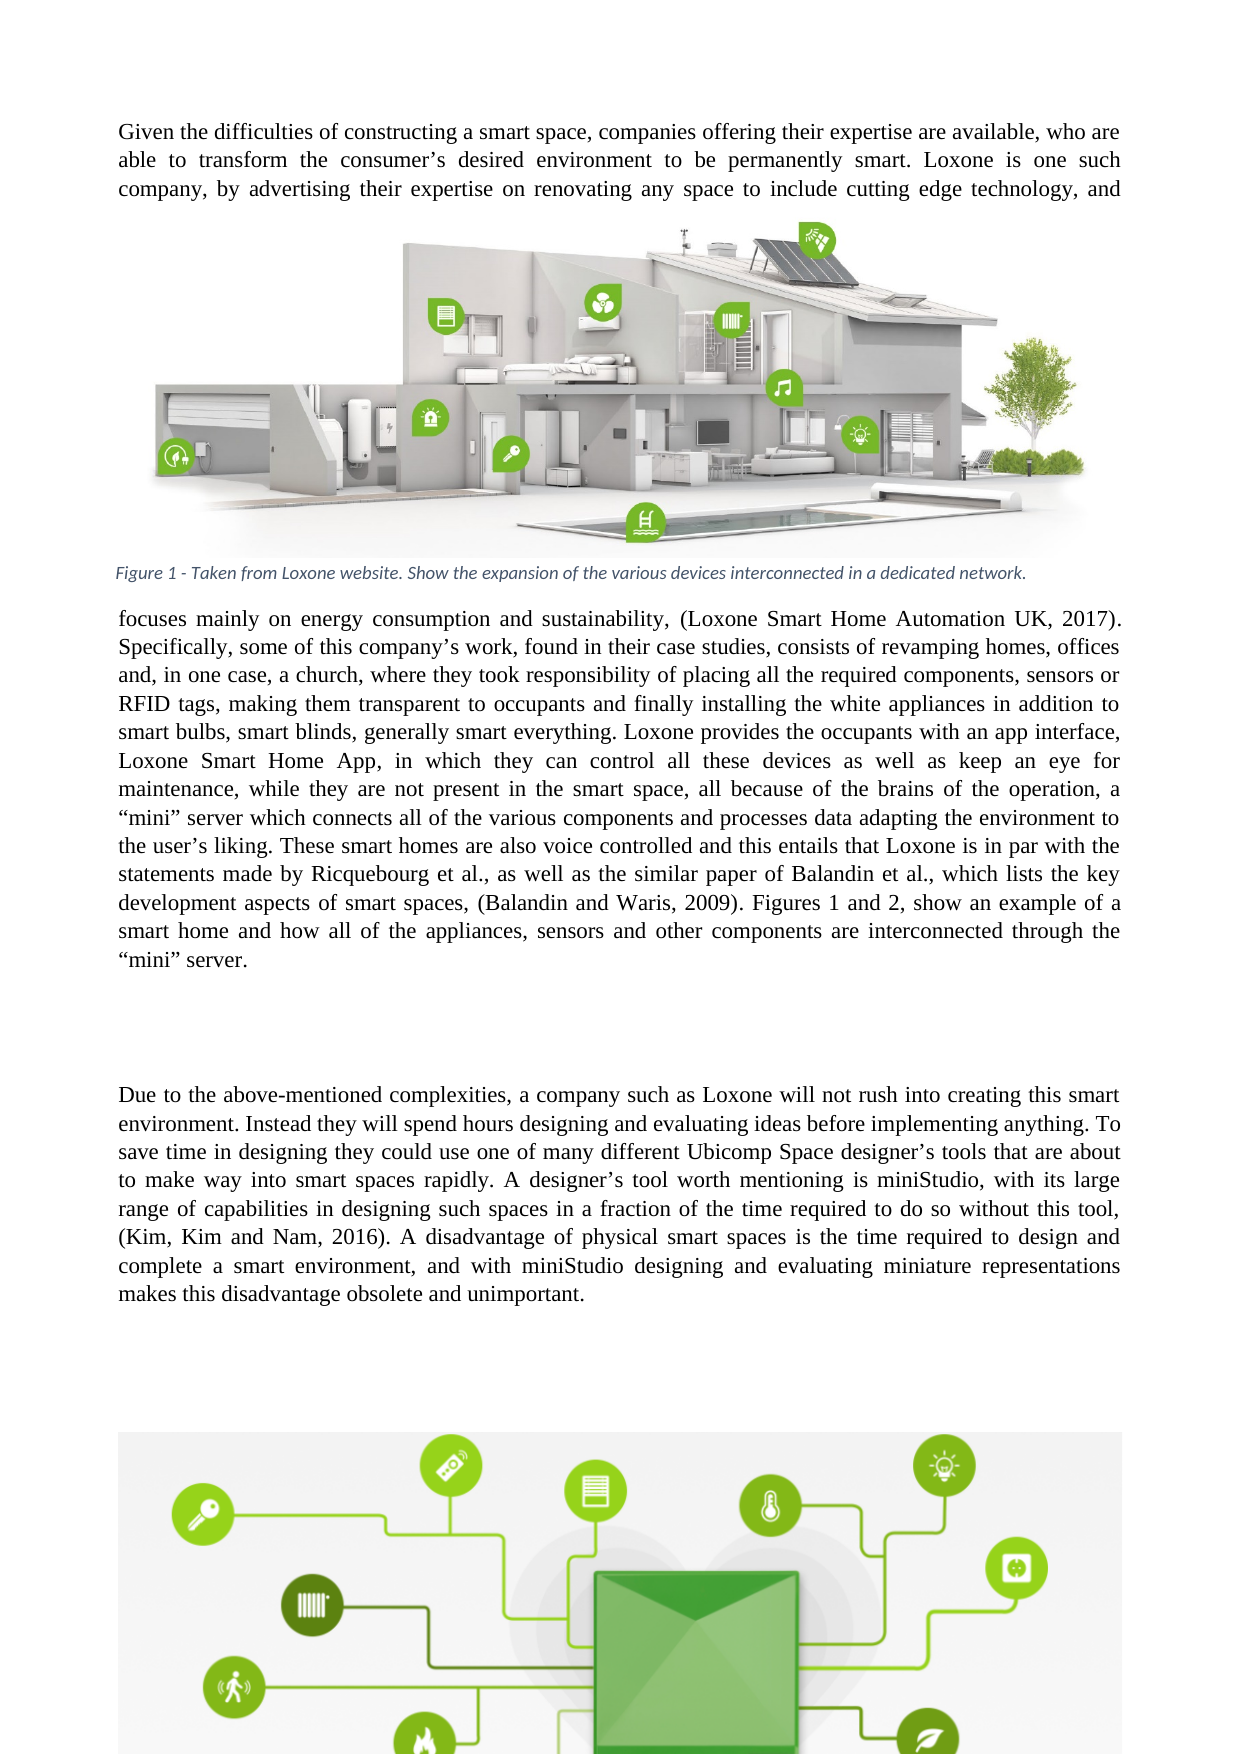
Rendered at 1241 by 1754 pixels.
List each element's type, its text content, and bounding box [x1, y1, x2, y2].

picture [118, 1432, 1123, 1754]
text Due to the above-mentioned complexities, a company such as Loxone will not rush into creating this smart environment. Instead they will spend hours designing and evaluating ideas before implementing anything. To save time in designing they could use one of many different Ubicomp Space designer’s tools that are about to make way into smart spaces rapidly. A designer’s tool worth mentioning is miniStudio, with its large range of capabilities in designing such spaces in a fraction of the time required to do so without this tool, (Kim, Kim and Nam, 2016). A disadvantage of physical smart spaces is the time required to design and complete a smart environment, and with miniStudio designing and evaluating miniature representations makes this disadvantage obsolete and unimportant. [118, 1081, 1122, 1307]
picture [115, 206, 1120, 558]
